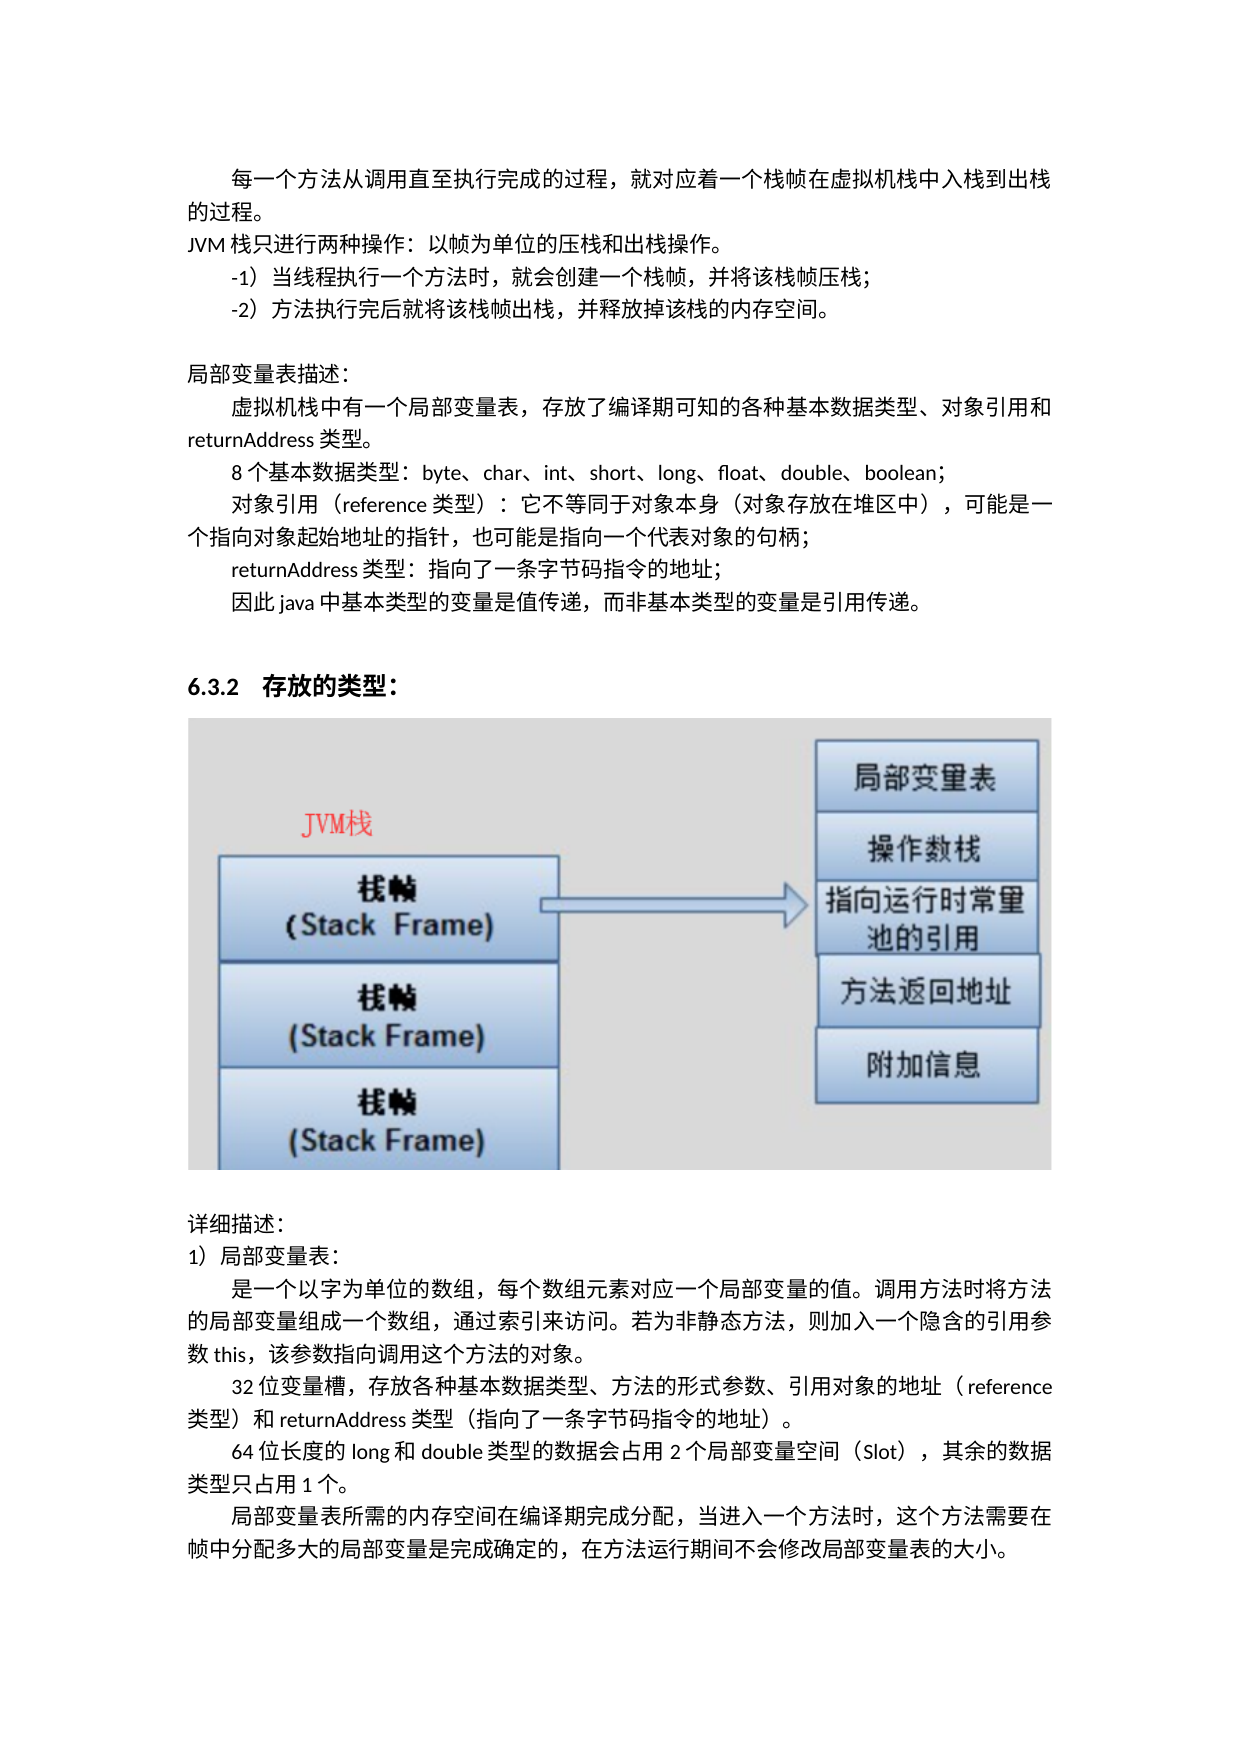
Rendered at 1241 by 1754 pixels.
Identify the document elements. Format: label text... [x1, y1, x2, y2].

text 局部变量表所需的内存空间在编译期完成分配，当进入一个方法时，这个方法需要在帧中分配多大的局部变量是完成确定的，在方法运行期间不会修改局部变量表的大小。 [187, 1499, 1053, 1564]
text 8个基本数据类型：byte、char、int、short、long、float、double、boolean； [187, 454, 1053, 487]
text 是一个以字为单位的数组，每个数组元素对应一个局部变量的值。调用方法时将方法的局部变量组成一个数组，通过索引来访问。若为非静态方法，则加入一个隐含的引用参数this，该参数指向调用这个方法的对象。 [187, 1271, 1053, 1369]
text returnAddress类型：指向了一条字节码指令的地址； [187, 552, 1053, 584]
picture [187, 718, 1053, 1170]
text 1）局部变量表： [187, 1239, 1053, 1271]
text 对象引用（reference类型）：它不等同于对象本身（对象存放在堆区中），可能是一个指向对象起始地址的指针，也可能是指向一个代表对象的句柄； [187, 487, 1053, 552]
subtitle 存放的类型： [187, 652, 1053, 717]
text 因此java中基本类型的变量是值传递，而非基本类型的变量是引用传递。 [187, 584, 1053, 617]
text 每一个方法从调用直至执行完成的过程，就对应着一个栈帧在虚拟机栈中入栈到出栈的过程。 [187, 162, 1053, 227]
text -1）当线程执行一个方法时，就会创建一个栈帧，并将该栈帧压栈； [187, 259, 1053, 292]
text 虚拟机栈中有一个局部变量表，存放了编译期可知的各种基本数据类型、对象引用和returnAddress类型。 [187, 389, 1053, 454]
text -2）方法执行完后就将该栈帧出栈，并释放掉该栈的内存空间。 [187, 292, 1053, 324]
text 局部变量表描述： [187, 357, 1053, 389]
text 64位长度的long和double类型的数据会占用2个局部变量空间（Slot），其余的数据类型只占用1个。 [187, 1434, 1053, 1499]
text 详细描述： [187, 1206, 1053, 1239]
text JVM栈只进行两种操作：以帧为单位的压栈和出栈操作。 [187, 227, 1053, 259]
text 32位变量槽，存放各种基本数据类型、方法的形式参数、引用对象的地址（reference类型）和returnAddress类型（指向了一条字节码指令的地址）。 [187, 1369, 1053, 1434]
